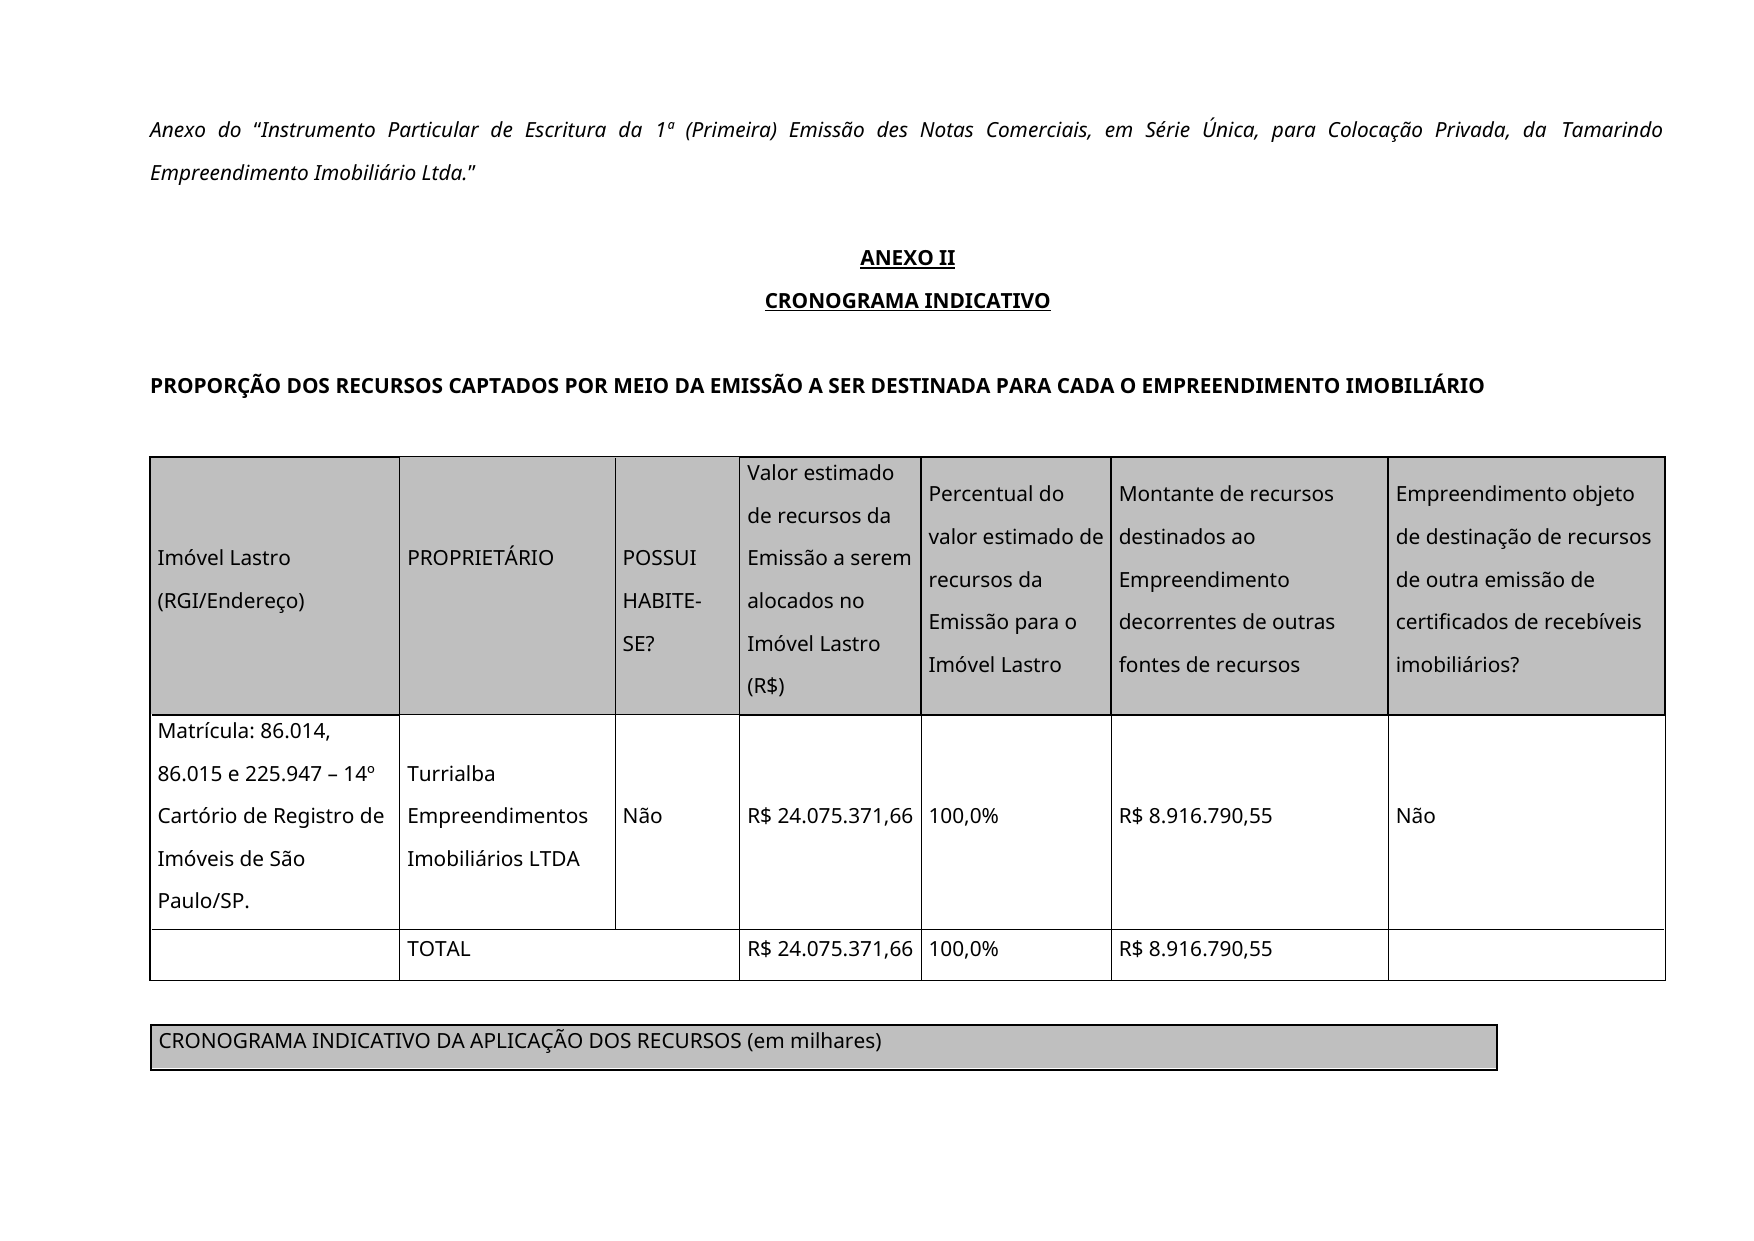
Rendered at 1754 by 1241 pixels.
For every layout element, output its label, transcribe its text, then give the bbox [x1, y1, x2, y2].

table_cell Não [1389, 716, 1665, 929]
table_cell R$ 24.075.371,66 [740, 930, 921, 980]
table_cell R$ 24.075.371,66 [740, 716, 921, 929]
table_cell 100,0% [922, 716, 1111, 929]
table_cell [1389, 929, 1665, 980]
table_cell 100,0% [922, 930, 1111, 980]
table_header PROPRIETÁRIO [400, 457, 615, 714]
table_header Imóvel Lastro (RGI/Endereço) [151, 458, 399, 714]
table_cell [151, 930, 399, 980]
table_cell Matrícula: 86.014, 86.015 e 225.947 – 14º Cartório de Registro de Imóveis de São Paulo/SP. [151, 715, 399, 929]
table_header Empreendimento objeto de destinação de recursos de outra emissão de certificados de recebíveis imobiliários? [1389, 458, 1664, 714]
table_header POSSUI HABITE-SE? [615, 457, 739, 714]
table_header CRONOGRAMA INDICATIVO DA APLICAÇÃO DOS RECURSOS (em milhares) [152, 1026, 1496, 1068]
table_cell Turrialba Empreendimentos Imobiliários LTDA [400, 715, 615, 929]
table_header Montante de recursos destinados ao Empreendimento decorrentes de outras fontes de recursos [1112, 458, 1387, 714]
table_cell R$ 8.916.790,55 [1112, 716, 1388, 929]
text ANEXO II [150, 243, 1665, 272]
text Anexo do “Instrumento Particular de Escritura da 1ª (Primeira) Emissão des Notas Comerciais, em Série Única, para Colocação Privada, da Tamarindo Empreendimento Imobiliário Ltda.” [150, 115, 1665, 186]
table_header Valor estimado de recursos da Emissão a serem alocados no Imóvel Lastro (R$) [740, 458, 920, 714]
table_cell Não [616, 715, 739, 929]
table_cell R$ 8.916.790,55 [1112, 930, 1388, 980]
text CRONOGRAMA INDICATIVO [150, 286, 1665, 314]
table_header Percentual do valor estimado de recursos da Emissão para o Imóvel Lastro [922, 458, 1110, 714]
text PROPORÇÃO DOS RECURSOS CAPTADOS POR MEIO DA EMISSÃO A SER DESTINADA PARA CADA O EMPREENDIMENTO IMOBILIÁRIO [150, 371, 1665, 399]
table_cell TOTAL [400, 930, 739, 980]
